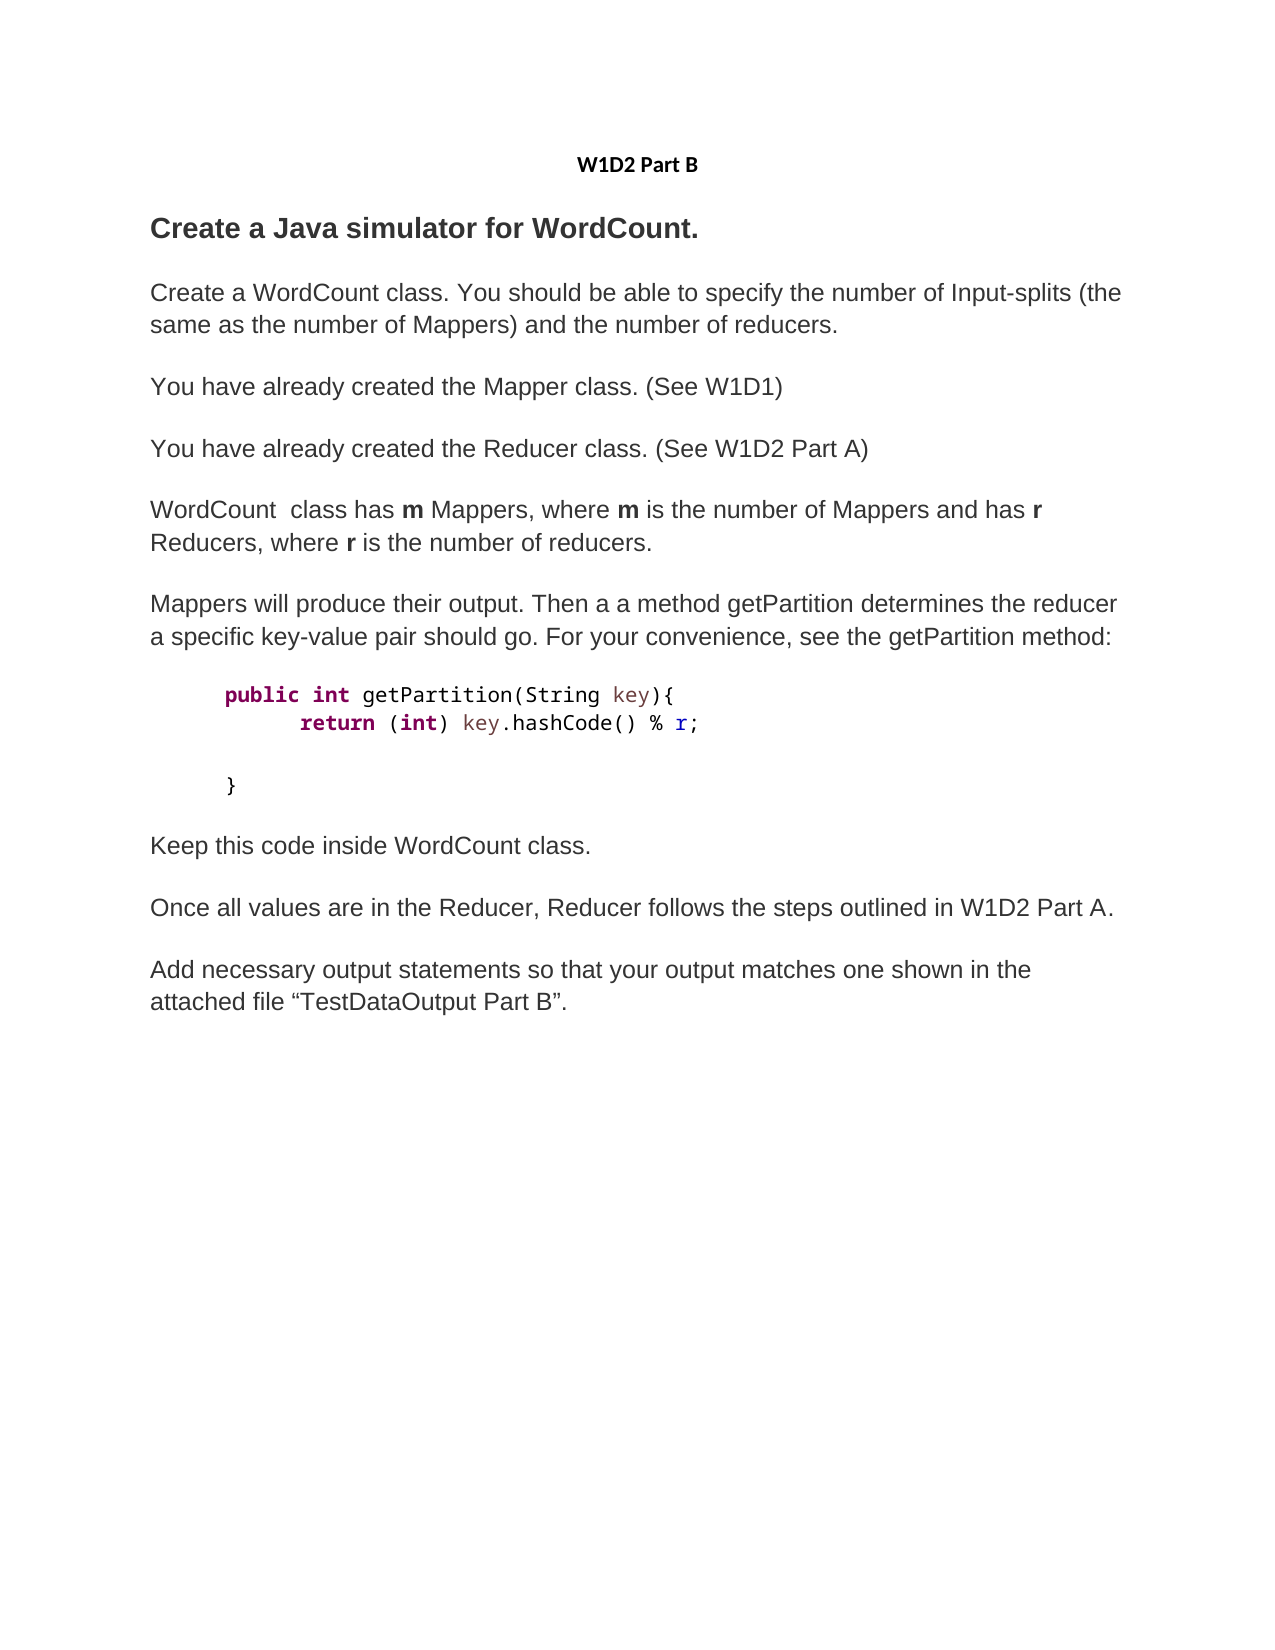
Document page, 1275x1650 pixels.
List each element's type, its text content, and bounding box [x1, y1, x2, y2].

text You have already created the Mapper class. (See W1D1) [150, 368, 1125, 401]
text } [150, 766, 1125, 798]
text Create a WordCount class. You should be able to specify the number of Input-splits (the same as the number of Mappers) and the number of reducers. [150, 274, 1125, 339]
text Add necessary output statements so that your output matches one shown in the attached file “TestDataOutput Part B”. [150, 951, 1125, 1016]
text WordCount class has m Mappers, where m is the number of Mappers and has r Reducers, where r is the number of reducers. [150, 492, 1125, 557]
text public int getPartition(String key){ [150, 680, 1125, 708]
text Once all values are in the Reducer, Reducer follows the steps outlined in W1D2 Part A. [150, 889, 1125, 922]
text Keep this code inside WordCount class. [150, 828, 1125, 860]
text return (int) key.hashCode() % r; [150, 708, 1125, 737]
text You have already created the Reducer class. (See W1D2 Part A) [150, 430, 1125, 462]
text W1D2 Part B [150, 150, 1125, 178]
text Create a Java simulator for WordCount. [150, 211, 1125, 245]
text Mappers will produce their output. Then a a method getPartition determines the reducer a specific key-value pair should go. For your convenience, see the getPartition method: [150, 586, 1125, 651]
